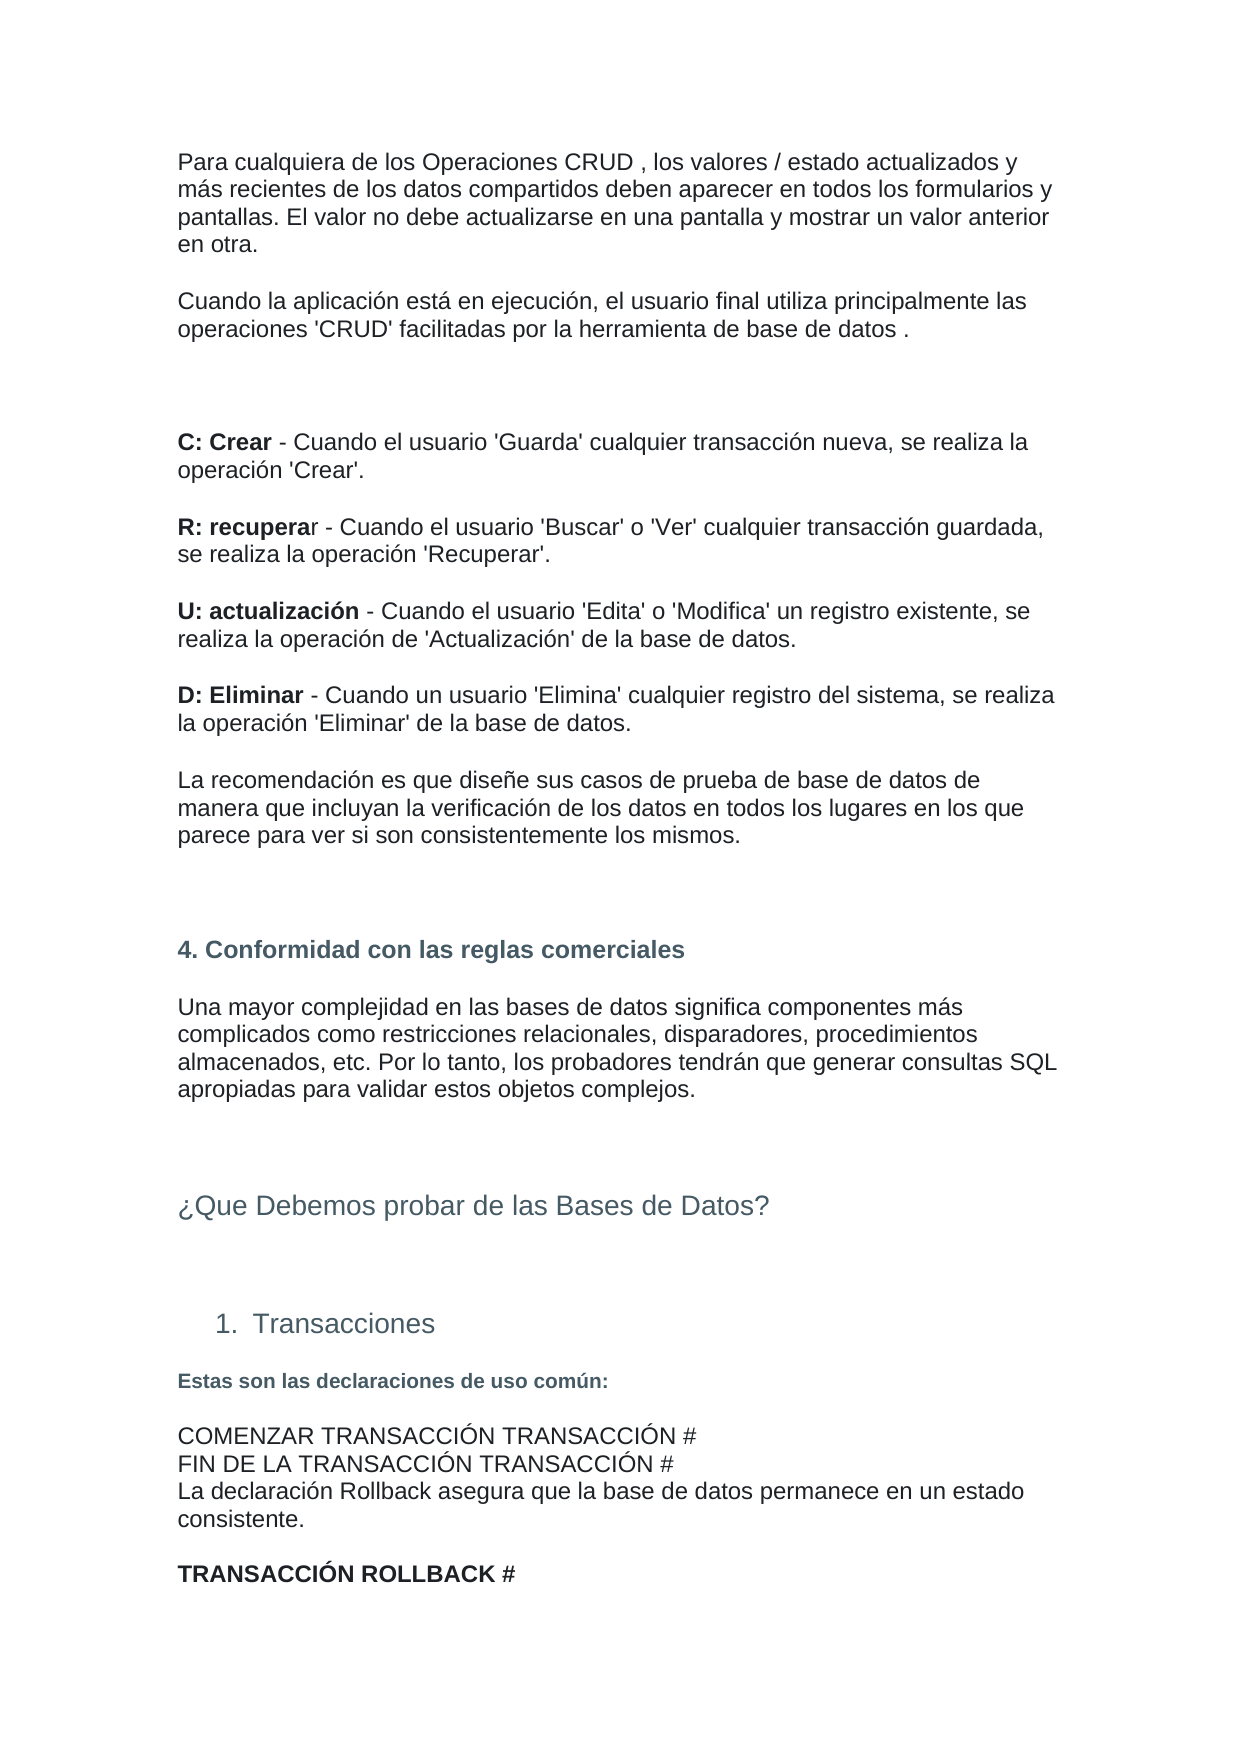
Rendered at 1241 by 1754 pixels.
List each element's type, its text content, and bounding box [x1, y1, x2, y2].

text C: Crear - Cuando el usuario 'Guarda' cualquier transacción nueva, se realiza la operación 'Crear'. [177, 428, 1063, 483]
list Transacciones [215, 1307, 1063, 1339]
text 4. Conformidad con las reglas comerciales [177, 934, 1063, 963]
text Estas son las declaraciones de uso común: [177, 1369, 1063, 1393]
text U: actualización - Cuando el usuario 'Edita' o 'Modifica' un registro existente, se realiza la operación de 'Actualización' de la base de datos. [177, 597, 1063, 652]
text Para cualquiera de los Operaciones CRUD , los valores / estado actualizados y más recientes de los datos compartidos deben aparecer en todos los formularios y pantallas. El valor no debe actualizarse en una pantalla y mostrar un valor anterior en otra. [177, 148, 1063, 258]
text Cuando la aplicación está en ejecución, el usuario final utiliza principalmente las operaciones 'CRUD' facilitadas por la herramienta de base de datos . [177, 287, 1063, 342]
text La recomendación es que diseñe sus casos de prueba de base de datos de manera que incluyan la verificación de los datos en todos los lugares en los que parece para ver si son consistentemente los mismos. [177, 766, 1063, 849]
text D: Eliminar - Cuando un usuario 'Elimina' cualquier registro del sistema, se realiza la operación 'Eliminar' de la base de datos. [177, 681, 1063, 737]
text R: recuperar - Cuando el usuario 'Buscar' o 'Ver' cualquier transacción guardada, se realiza la operación 'Recuperar'. [177, 513, 1063, 568]
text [177, 1422, 1063, 1587]
text Una mayor complejidad en las bases de datos significa componentes más complicados como restricciones relacionales, disparadores, procedimientos almacenados, etc. Por lo tanto, los probadores tendrán que generar consultas SQL apropiadas para validar estos objetos complejos. [177, 992, 1063, 1103]
text ¿Que Debemos probar de las Bases de Datos? [177, 1189, 1063, 1221]
